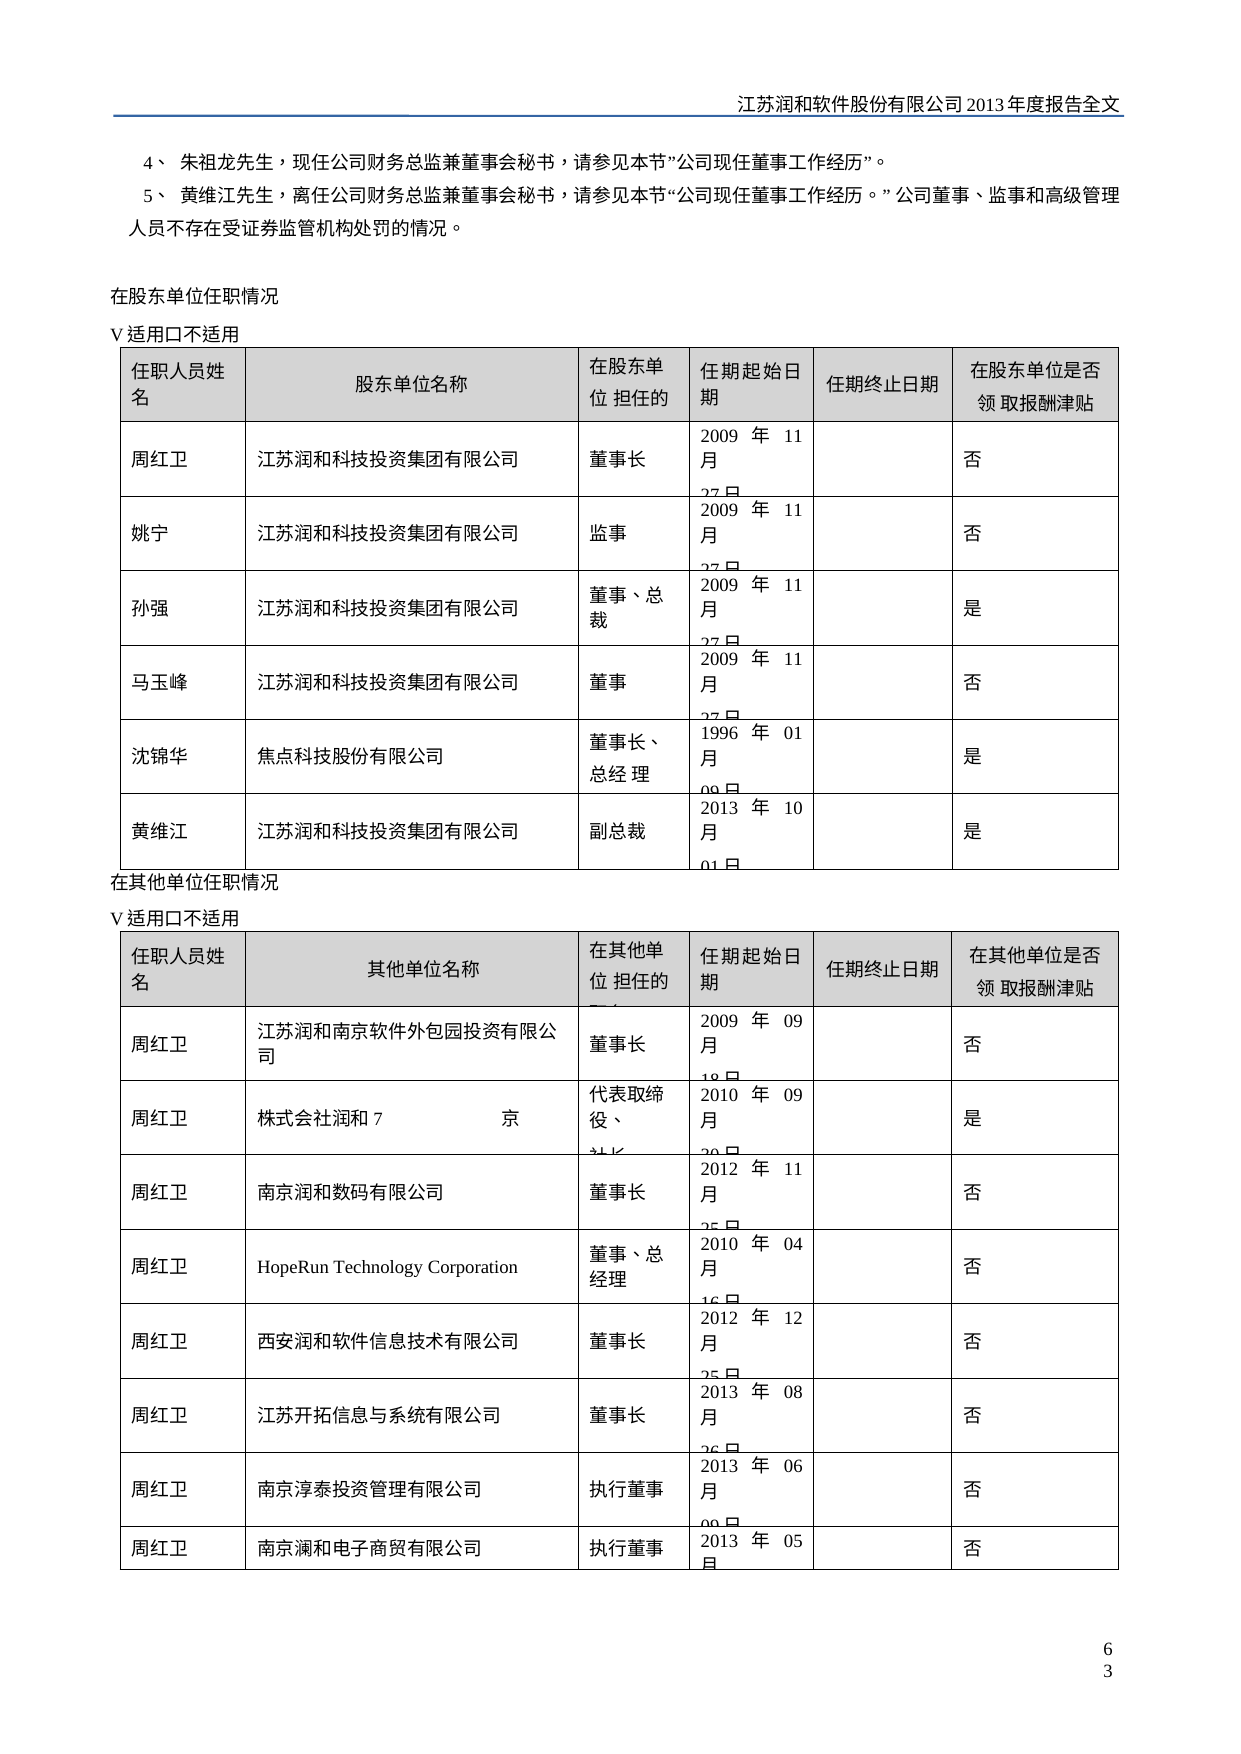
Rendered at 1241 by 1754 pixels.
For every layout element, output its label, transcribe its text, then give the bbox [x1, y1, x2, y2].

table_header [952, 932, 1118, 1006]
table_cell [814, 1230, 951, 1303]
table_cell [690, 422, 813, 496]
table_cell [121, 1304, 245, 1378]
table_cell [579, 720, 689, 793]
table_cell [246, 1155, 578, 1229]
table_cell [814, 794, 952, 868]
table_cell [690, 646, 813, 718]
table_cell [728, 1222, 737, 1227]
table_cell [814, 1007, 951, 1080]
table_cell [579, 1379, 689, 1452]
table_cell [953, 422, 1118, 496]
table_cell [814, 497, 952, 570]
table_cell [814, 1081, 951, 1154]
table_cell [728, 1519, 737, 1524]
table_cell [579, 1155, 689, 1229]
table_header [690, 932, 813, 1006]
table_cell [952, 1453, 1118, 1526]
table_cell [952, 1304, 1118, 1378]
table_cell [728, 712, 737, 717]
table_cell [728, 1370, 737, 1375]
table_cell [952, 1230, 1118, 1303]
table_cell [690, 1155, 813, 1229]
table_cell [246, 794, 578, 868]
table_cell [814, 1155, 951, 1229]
text 在股东单位任职情况 [110, 278, 1129, 311]
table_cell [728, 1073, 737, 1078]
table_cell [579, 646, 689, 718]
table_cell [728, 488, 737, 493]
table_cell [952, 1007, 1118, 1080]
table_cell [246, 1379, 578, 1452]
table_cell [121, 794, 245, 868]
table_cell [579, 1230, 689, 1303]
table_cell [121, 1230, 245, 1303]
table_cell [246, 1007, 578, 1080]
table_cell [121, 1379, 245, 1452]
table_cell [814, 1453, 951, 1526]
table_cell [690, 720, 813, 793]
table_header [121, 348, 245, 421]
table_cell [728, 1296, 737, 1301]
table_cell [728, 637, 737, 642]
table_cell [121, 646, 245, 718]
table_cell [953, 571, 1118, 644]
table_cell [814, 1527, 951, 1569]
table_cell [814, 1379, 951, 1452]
text 4、 朱祖龙先生，现任公司财务总监兼董事会秘书，请参见本节”公司现任董事工作经历”。 [128, 143, 1129, 176]
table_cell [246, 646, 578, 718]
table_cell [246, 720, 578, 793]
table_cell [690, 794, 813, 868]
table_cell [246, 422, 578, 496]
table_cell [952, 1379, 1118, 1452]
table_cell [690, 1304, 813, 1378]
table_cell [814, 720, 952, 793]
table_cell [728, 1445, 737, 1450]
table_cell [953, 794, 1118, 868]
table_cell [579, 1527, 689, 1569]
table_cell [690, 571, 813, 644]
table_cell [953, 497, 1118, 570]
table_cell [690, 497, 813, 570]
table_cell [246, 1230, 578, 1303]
text V适用口不适用 [110, 321, 1129, 347]
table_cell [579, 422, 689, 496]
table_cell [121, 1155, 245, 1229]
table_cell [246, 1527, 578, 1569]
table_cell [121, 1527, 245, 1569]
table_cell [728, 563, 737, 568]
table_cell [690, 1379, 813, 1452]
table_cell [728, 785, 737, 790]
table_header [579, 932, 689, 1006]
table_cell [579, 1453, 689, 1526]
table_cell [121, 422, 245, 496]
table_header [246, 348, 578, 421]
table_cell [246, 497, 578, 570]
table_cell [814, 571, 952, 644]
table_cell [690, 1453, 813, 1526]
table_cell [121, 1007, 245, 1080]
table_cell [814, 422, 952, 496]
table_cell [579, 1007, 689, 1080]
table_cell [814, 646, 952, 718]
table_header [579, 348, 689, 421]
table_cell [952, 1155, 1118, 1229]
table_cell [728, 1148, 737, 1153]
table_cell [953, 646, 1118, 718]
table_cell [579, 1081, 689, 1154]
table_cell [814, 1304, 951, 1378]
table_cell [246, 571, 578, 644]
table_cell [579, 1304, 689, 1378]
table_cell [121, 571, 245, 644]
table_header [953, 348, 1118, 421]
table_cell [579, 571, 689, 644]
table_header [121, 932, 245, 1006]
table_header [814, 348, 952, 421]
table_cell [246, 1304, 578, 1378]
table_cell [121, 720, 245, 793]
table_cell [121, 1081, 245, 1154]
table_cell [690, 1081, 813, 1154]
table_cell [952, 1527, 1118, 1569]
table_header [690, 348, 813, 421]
text 5、 黄维江先生，离任公司财务总监兼董事会秘书，请参见本节“公司现任董事工作经历。” 公司董事、监事和高级管理人员不存在受证券监管机构处罚的情况。 [128, 176, 1129, 242]
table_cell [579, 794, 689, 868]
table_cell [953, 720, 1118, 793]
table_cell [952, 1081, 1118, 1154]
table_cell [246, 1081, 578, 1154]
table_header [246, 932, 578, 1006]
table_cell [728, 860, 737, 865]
text V适用口不适用 [110, 905, 1129, 931]
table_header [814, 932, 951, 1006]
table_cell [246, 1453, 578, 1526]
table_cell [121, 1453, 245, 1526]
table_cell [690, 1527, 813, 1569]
text 在其他单位任职情况 [110, 869, 1129, 895]
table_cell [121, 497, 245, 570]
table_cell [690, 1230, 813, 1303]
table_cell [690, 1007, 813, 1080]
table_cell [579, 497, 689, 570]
